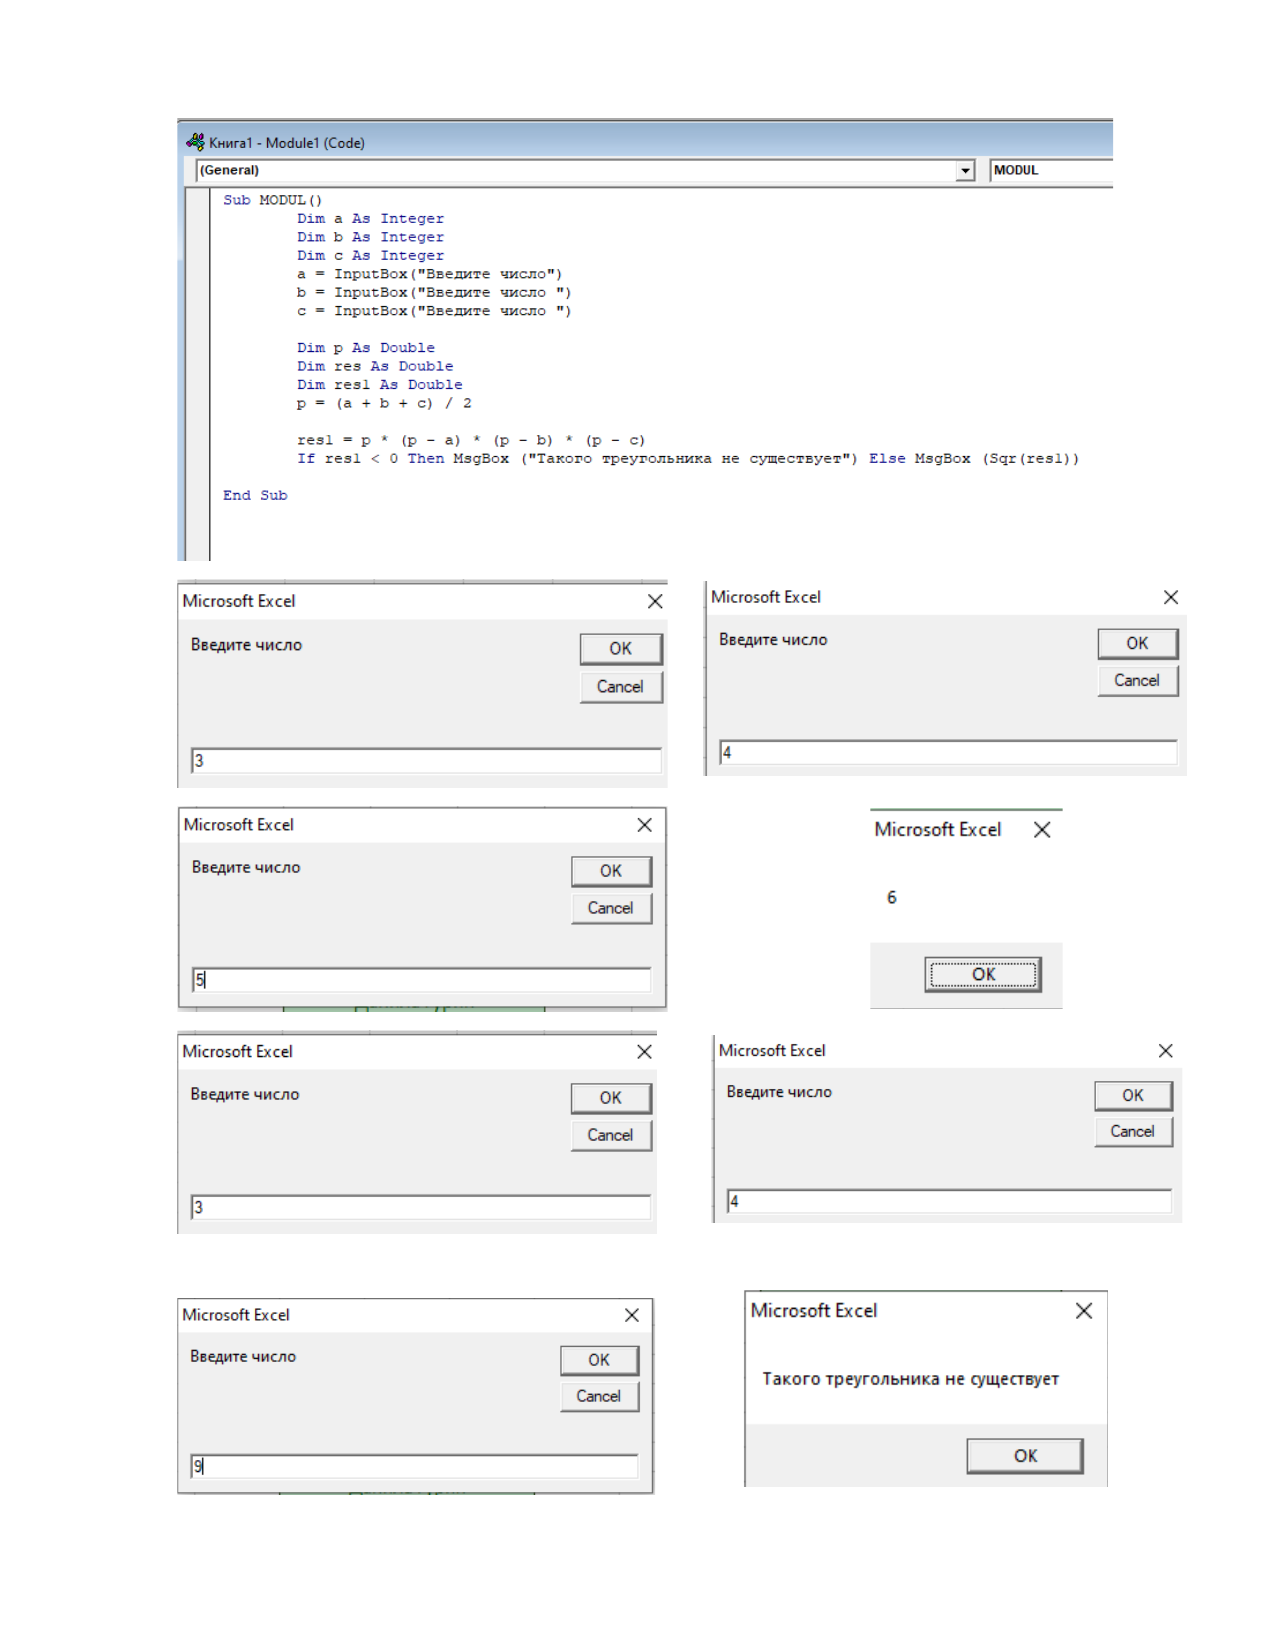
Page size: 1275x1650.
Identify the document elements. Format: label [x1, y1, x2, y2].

picture [177, 1030, 657, 1234]
picture [177, 118, 1114, 561]
picture [703, 581, 1187, 776]
picture [177, 579, 668, 788]
picture [177, 1298, 656, 1495]
picture [177, 806, 668, 1012]
picture [711, 1035, 1183, 1223]
picture [870, 808, 1063, 1009]
picture [743, 1290, 1108, 1487]
